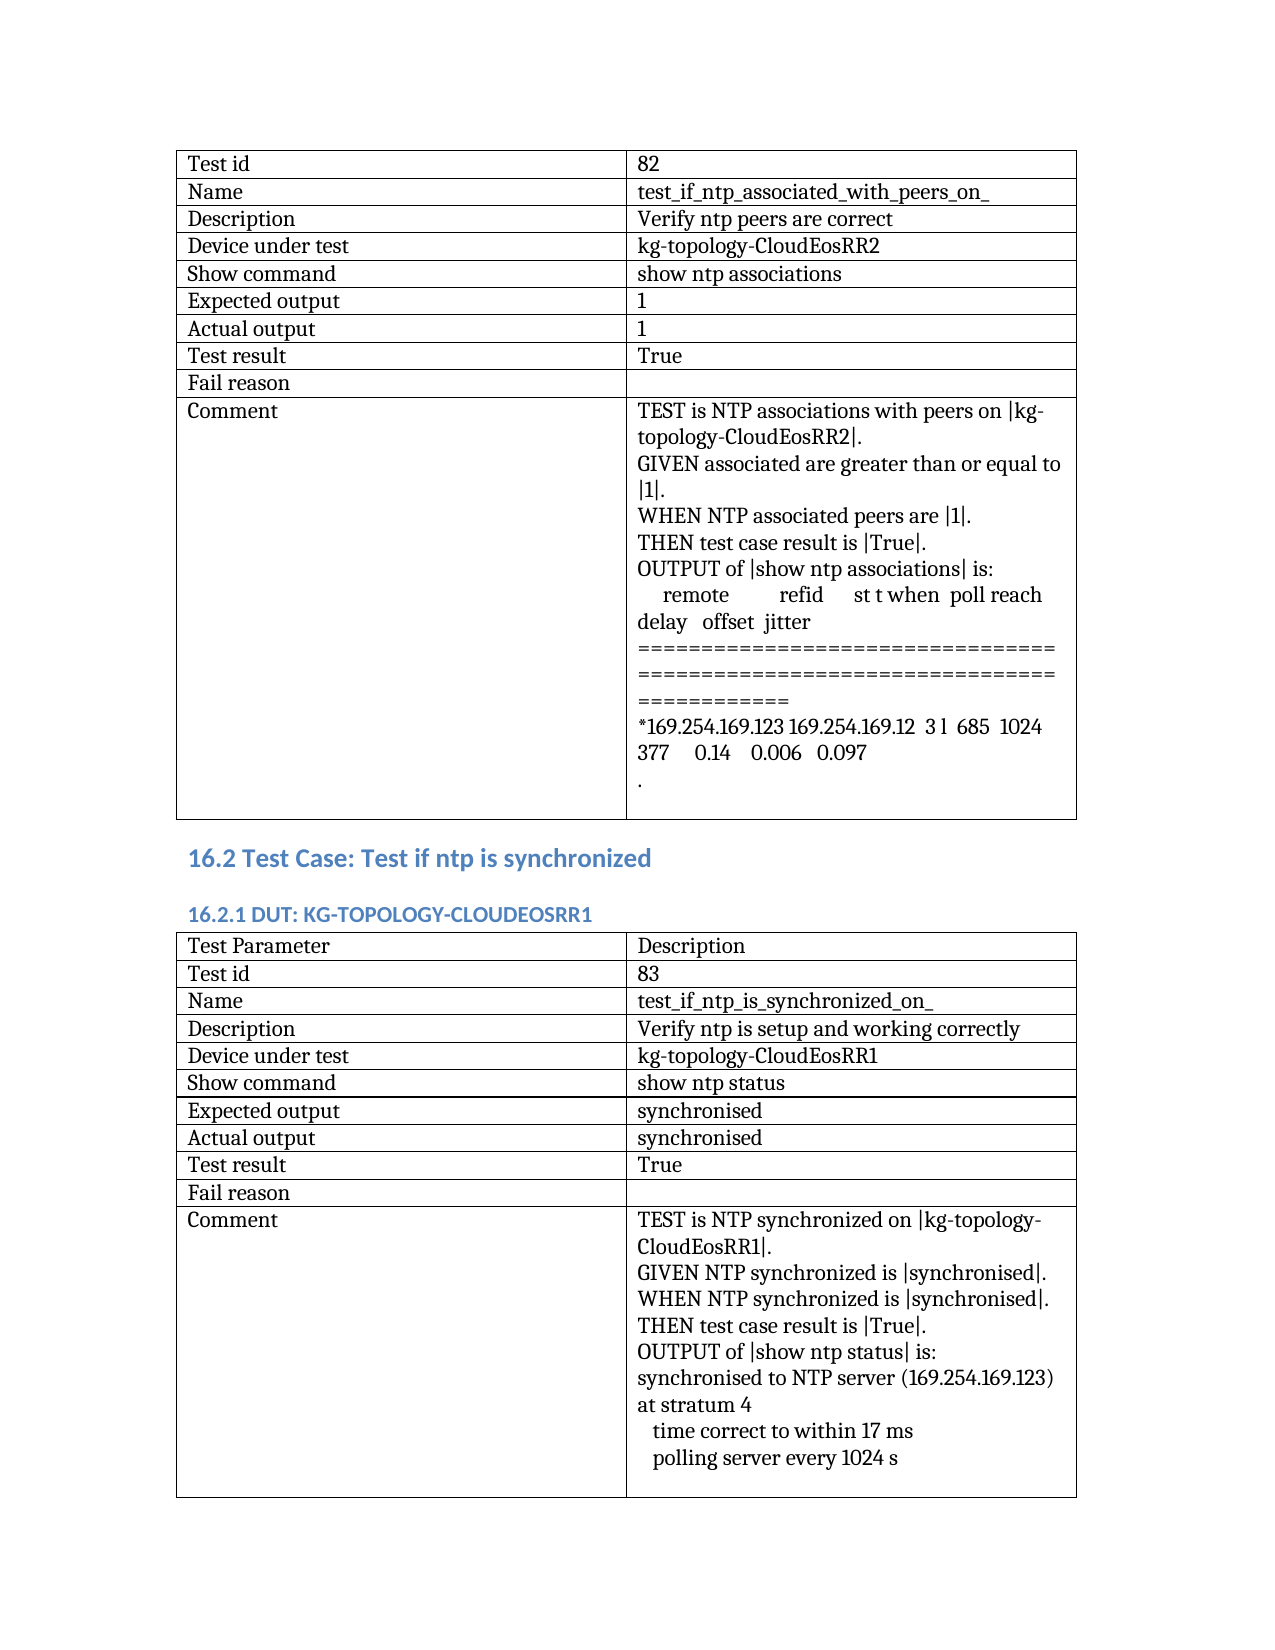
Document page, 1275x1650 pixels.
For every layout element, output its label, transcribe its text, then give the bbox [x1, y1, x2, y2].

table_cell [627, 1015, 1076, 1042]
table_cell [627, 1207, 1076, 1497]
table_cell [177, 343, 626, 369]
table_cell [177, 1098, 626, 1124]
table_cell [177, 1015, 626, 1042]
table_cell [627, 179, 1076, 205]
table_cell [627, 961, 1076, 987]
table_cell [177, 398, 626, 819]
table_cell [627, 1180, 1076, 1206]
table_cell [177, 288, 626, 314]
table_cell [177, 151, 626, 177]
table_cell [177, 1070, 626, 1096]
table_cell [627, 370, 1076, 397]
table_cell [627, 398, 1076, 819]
subtitle 16.2 Test Case: Test if ntp is synchronized [187, 841, 1087, 874]
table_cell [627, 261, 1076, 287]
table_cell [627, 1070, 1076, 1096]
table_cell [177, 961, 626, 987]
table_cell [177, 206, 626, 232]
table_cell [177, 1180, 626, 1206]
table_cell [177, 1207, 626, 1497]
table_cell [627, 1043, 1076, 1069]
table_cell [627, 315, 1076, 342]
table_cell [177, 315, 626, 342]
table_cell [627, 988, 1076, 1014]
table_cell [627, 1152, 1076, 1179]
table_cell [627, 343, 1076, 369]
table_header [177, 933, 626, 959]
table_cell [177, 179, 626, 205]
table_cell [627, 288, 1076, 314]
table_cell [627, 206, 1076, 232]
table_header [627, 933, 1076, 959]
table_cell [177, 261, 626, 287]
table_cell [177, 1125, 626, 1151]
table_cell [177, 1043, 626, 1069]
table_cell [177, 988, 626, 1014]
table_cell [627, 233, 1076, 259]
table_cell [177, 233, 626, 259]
subtitle 16.2.1 DUT: KG-TOPOLOGY-CLOUDEOSRR1 [187, 900, 1087, 928]
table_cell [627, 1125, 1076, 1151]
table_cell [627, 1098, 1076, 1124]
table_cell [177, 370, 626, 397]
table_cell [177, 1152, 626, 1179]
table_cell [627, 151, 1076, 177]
